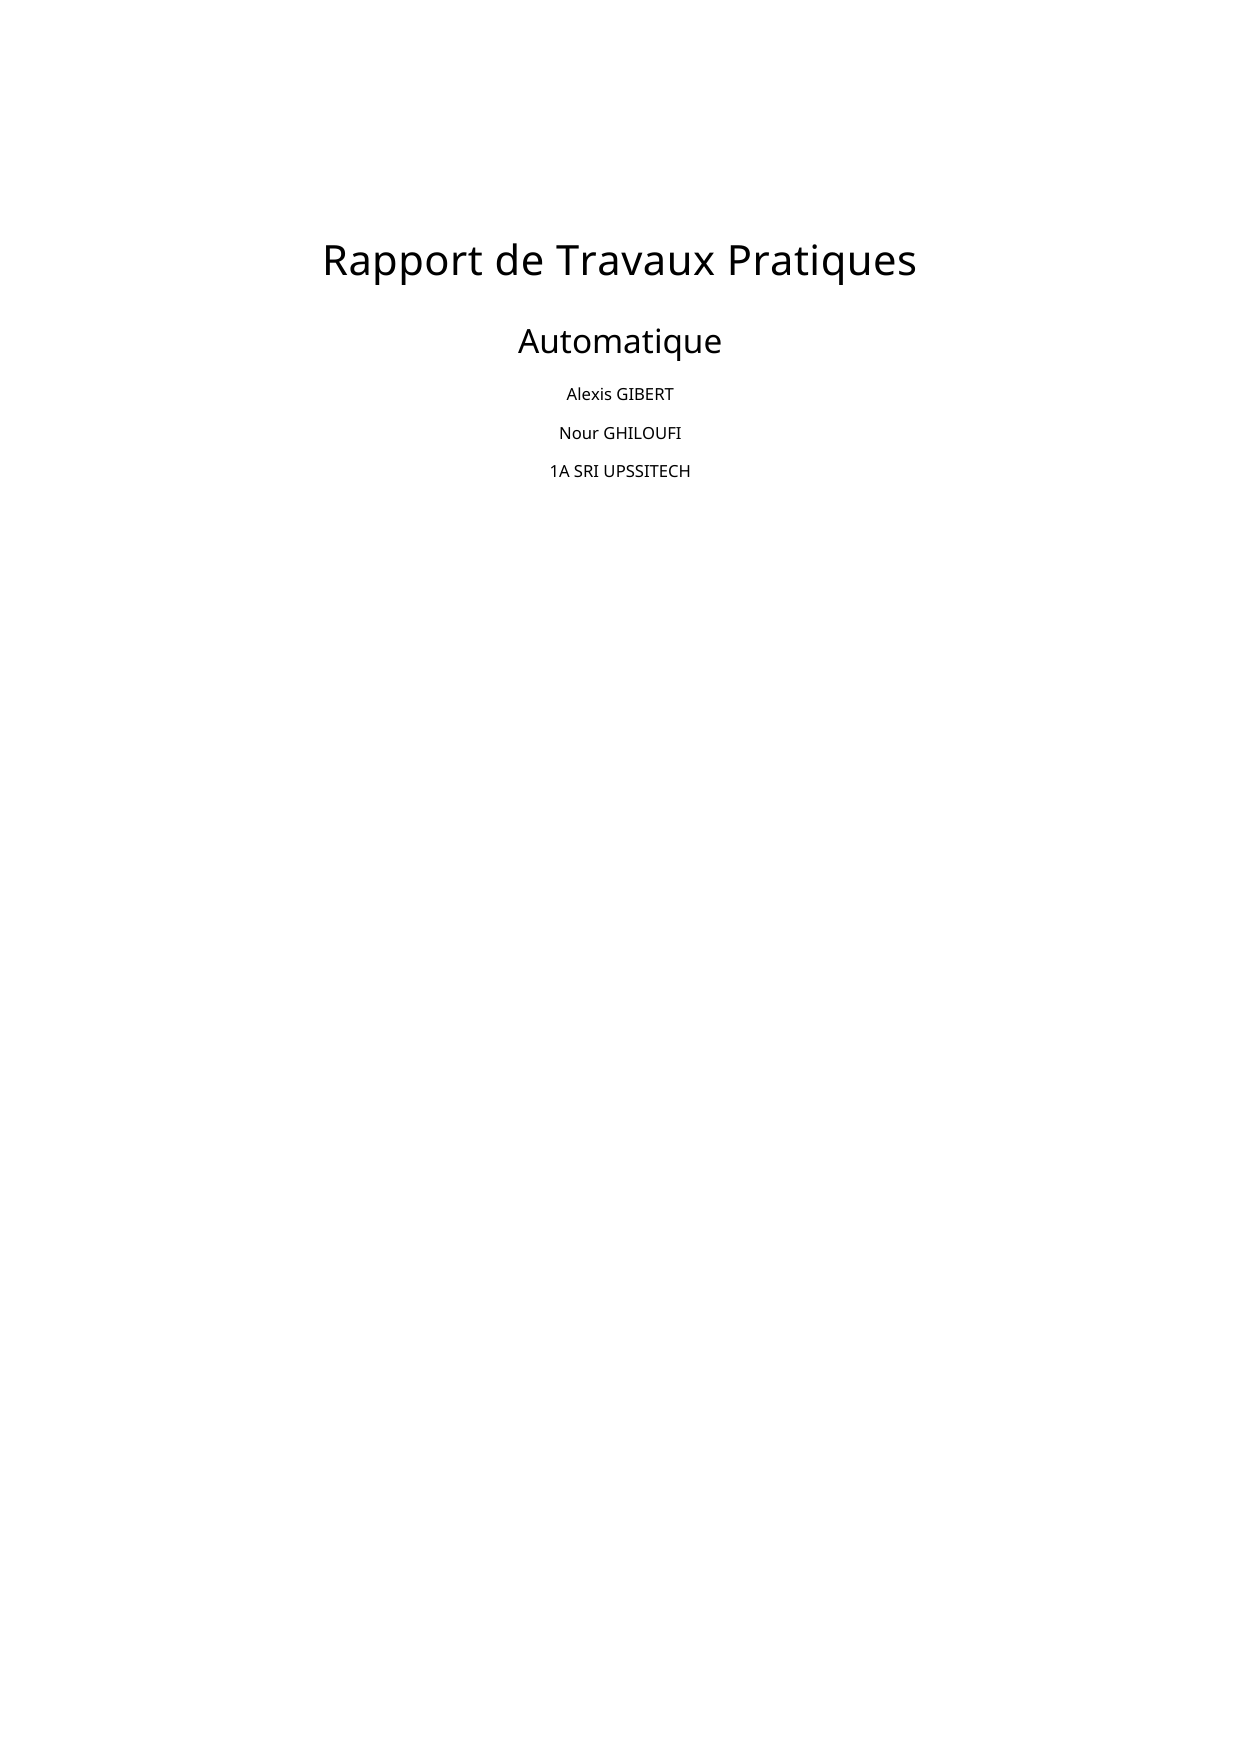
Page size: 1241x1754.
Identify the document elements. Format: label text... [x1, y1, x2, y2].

text 1A SRI UPSSITECH [236, 460, 1004, 483]
text Alexis GIBERT [236, 383, 1004, 406]
text Automatique [236, 318, 1004, 364]
text Nour GHILOUFI [236, 422, 1004, 444]
